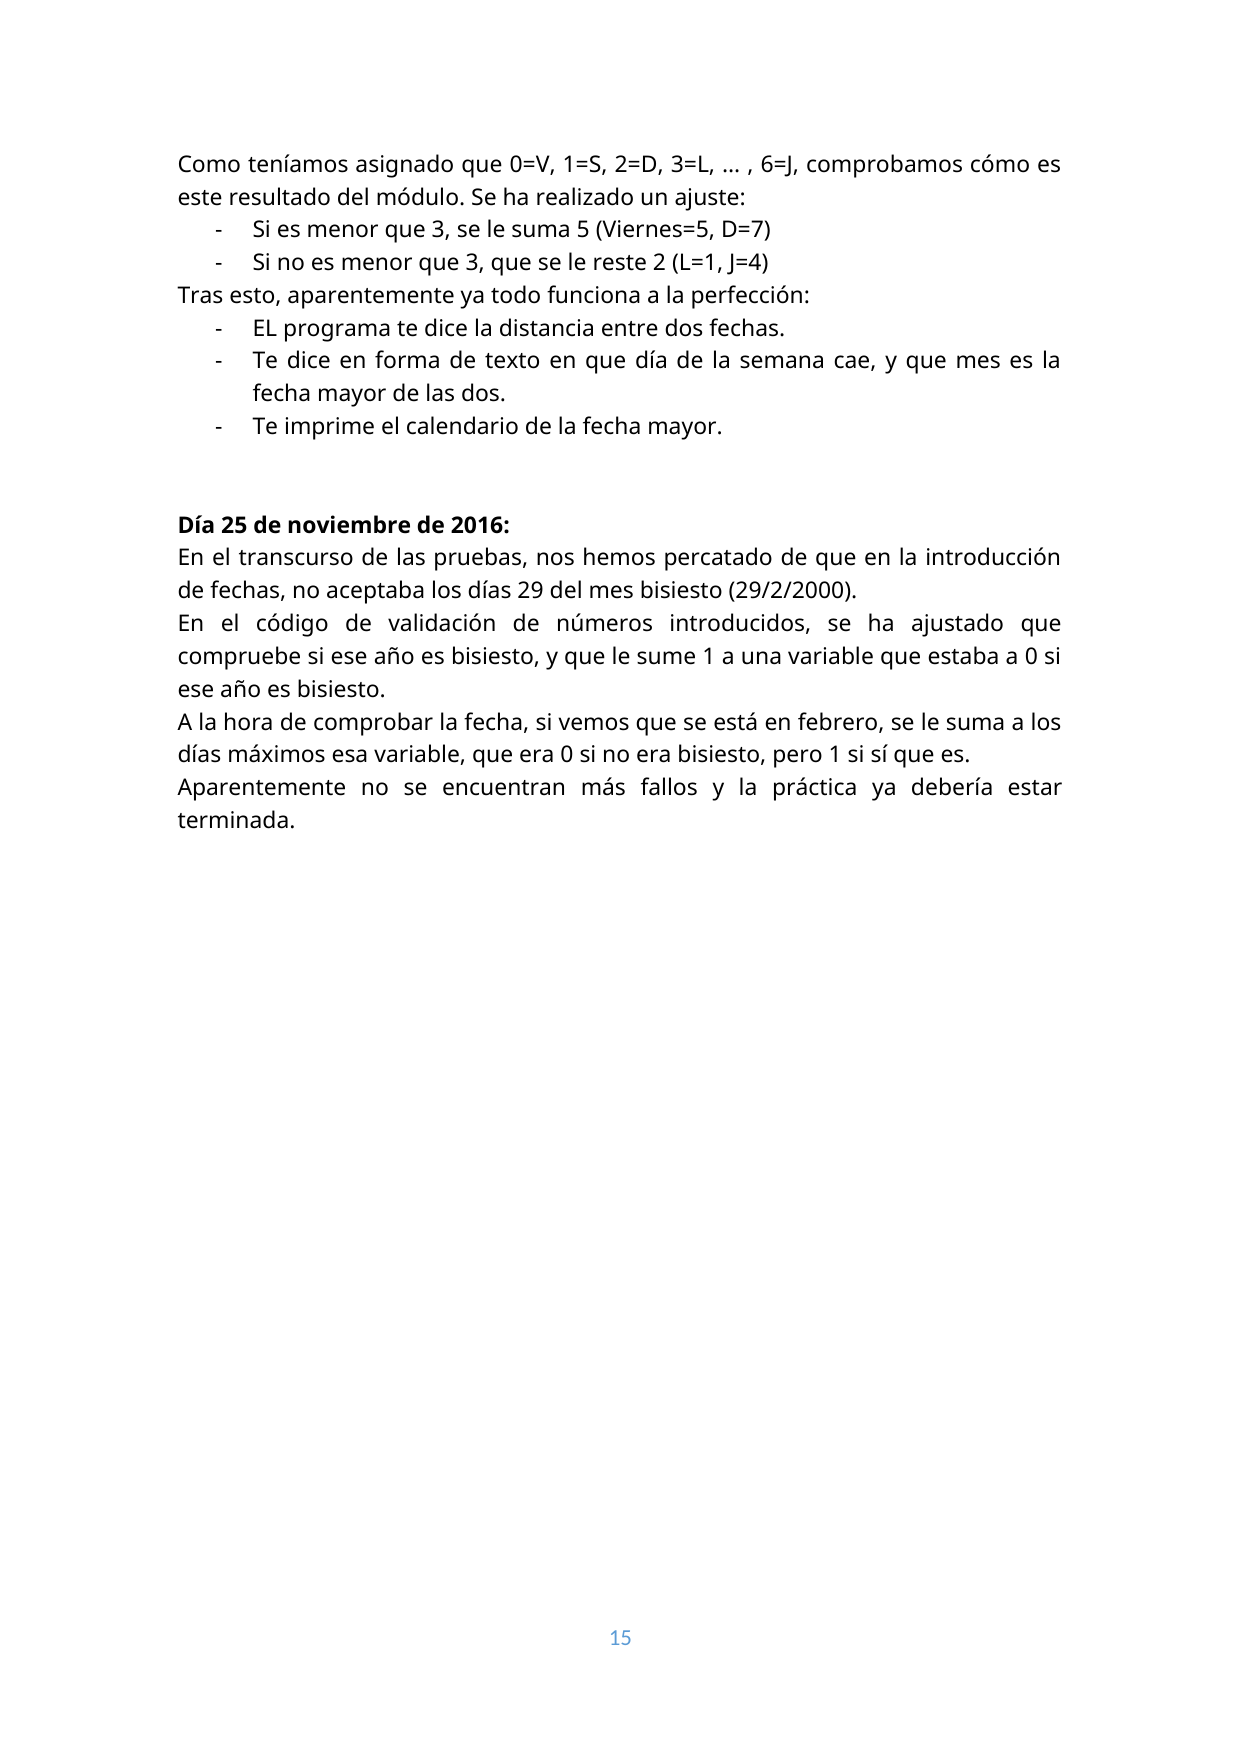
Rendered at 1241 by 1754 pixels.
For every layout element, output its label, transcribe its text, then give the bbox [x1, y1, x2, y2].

text Como teníamos asignado que 0=V, 1=S, 2=D, 3=L, … , 6=J, comprobamos cómo es este resultado del módulo. Se ha realizado un ajuste: [177, 148, 1063, 212]
list Si es menor que 3, se le suma 5 (Viernes=5, D=7) [215, 213, 1063, 244]
text Día 25 de noviembre de 2016: [177, 508, 1063, 540]
list Te imprime el calendario de la fecha mayor. [215, 410, 1063, 441]
text Aparentemente no se encuentran más fallos y la práctica ya debería estar terminada. [177, 771, 1063, 835]
text En el transcurso de las pruebas, nos hemos percatado de que en la introducción de fechas, no aceptaba los días 29 del mes bisiesto (29/2/2000). [177, 541, 1063, 605]
text A la hora de comprobar la fecha, si vemos que se está en febrero, se le suma a los días máximos esa variable, que era 0 si no era bisiesto, pero 1 si sí que es. [177, 705, 1063, 769]
text En el código de validación de números introducidos, se ha ajustado que compruebe si ese año es bisiesto, y que le sume 1 a una variable que estaba a 0 si ese año es bisiesto. [177, 607, 1063, 704]
list Si no es menor que 3, que se le reste 2 (L=1, J=4) [215, 246, 1063, 277]
list EL programa te dice la distancia entre dos fechas. [215, 312, 1063, 343]
list Te dice en forma de texto en que día de la semana cae, y que mes es la fecha mayor de las dos. [215, 344, 1063, 408]
text Tras esto, aparentemente ya todo funciona a la perfección: [177, 279, 1063, 310]
